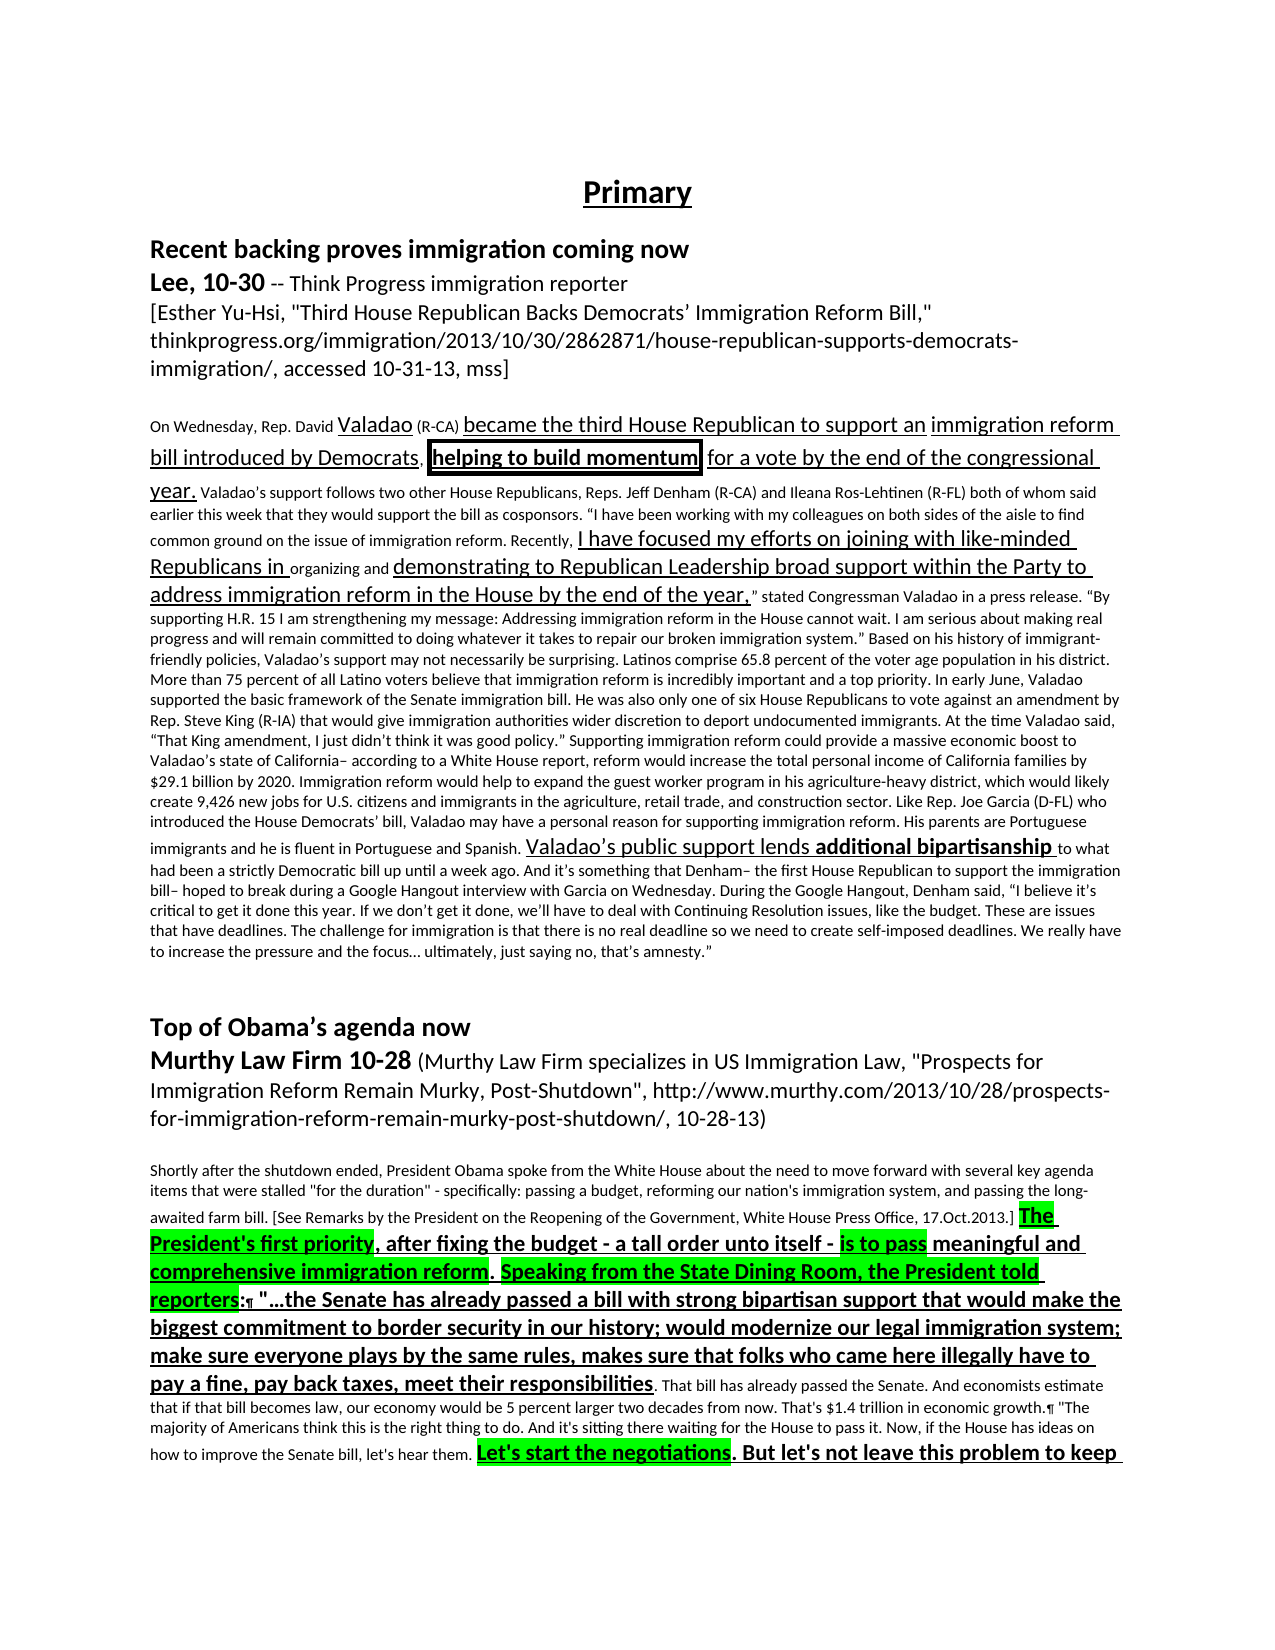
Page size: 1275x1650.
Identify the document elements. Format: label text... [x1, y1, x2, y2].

text Top of Obama’s agenda now [150, 1010, 1125, 1043]
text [150, 1160, 1125, 1466]
text Lee, 10-30 -- Think Progress immigration reporter [150, 265, 1125, 298]
text On Wednesday, Rep. David Valadao (R-CA) became the third House Republican to support an immigration reform bill introduced by Democrats, helping to build momentum for a vote by the end of the congressional year. Valadao’s support follows two other House Republicans, Reps. Jeff Denham (R-CA) and Ileana Ros-Lehtinen (R-FL) both of whom said earlier this week that they would support the bill as cosponsors. “I have been working with my colleagues on both sides of the aisle to find common ground on the issue of immigration reform. Recently, I have focused my efforts on joining with like-minded Republicans in organizing and demonstrating to Republican Leadership broad support within the Party to address immigration reform in the House by the end of the year,” stated Congressman Valadao in a press release. “By supporting H.R. 15 I am strengthening my message: Addressing immigration reform in the House cannot wait. I am serious about making real progress and will remain committed to doing whatever it takes to repair our broken immigration system.” Based on his history of immigrant-friendly policies, Valadao’s support may not necessarily be surprising. Latinos comprise 65.8 percent of the voter age population in his district. More than 75 percent of all Latino voters believe that immigration reform is incredibly important and a top priority. In early June, Valadao supported the basic framework of the Senate immigration bill. He was also only one of six House Republicans to vote against an amendment by Rep. Steve King (R-IA) that would give immigration authorities wider discretion to deport undocumented immigrants. At the time Valadao said, “That King amendment, I just didn’t think it was good policy.” Supporting immigration reform could provide a massive economic boost to Valadao’s state of California– according to a White House report, reform would increase the total personal income of California families by $29.1 billion by 2020. Immigration reform would help to expand the guest worker program in his agriculture-heavy district, which would likely create 9,426 new jobs for U.S. citizens and immigrants in the agriculture, retail trade, and construction sector. Like Rep. Joe Garcia (D-FL) who introduced the House Democrats’ bill, Valadao may have a personal reason for supporting immigration reform. His parents are Portuguese immigrants and he is fluent in Portuguese and Spanish. Valadao’s public support lends additional bipartisanship to what had been a strictly Democratic bill up until a week ago. And it’s something that Denham– the first House Republican to support the immigration bill– hoped to break during a Google Hangout interview with Garcia on Wednesday. During the Google Hangout, Denham said, “I believe it’s critical to get it done this year. If we don’t get it done, we’ll have to deal with Continuing Resolution issues, like the budget. These are issues that have deadlines. The challenge for immigration is that there is no real deadline so we need to create self-imposed deadlines. We really have to increase the pressure and the focus… ultimately, just saying no, that’s amnesty.” [150, 411, 1125, 961]
text Murthy Law Firm 10-28 (Murthy Law Firm specializes in US Immigration Law, "Prospects for Immigration Reform Remain Murky, Post-Shutdown", http://www.murthy.com/2013/10/28/prospects-for-immigration-reform-remain-murky-post-shutdown/, 10-28-13) [150, 1043, 1125, 1132]
subtitle Recent backing proves immigration coming now [150, 232, 1125, 265]
subtitle Primary [150, 171, 1125, 212]
text [Esther Yu-Hsi, "Third House Republican Backs Democrats’ Immigration Reform Bill," thinkprogress.org/immigration/2013/10/30/2862871/house-republican-supports-democrats-immigration/, accessed 10-31-13, mss] [150, 298, 1125, 382]
